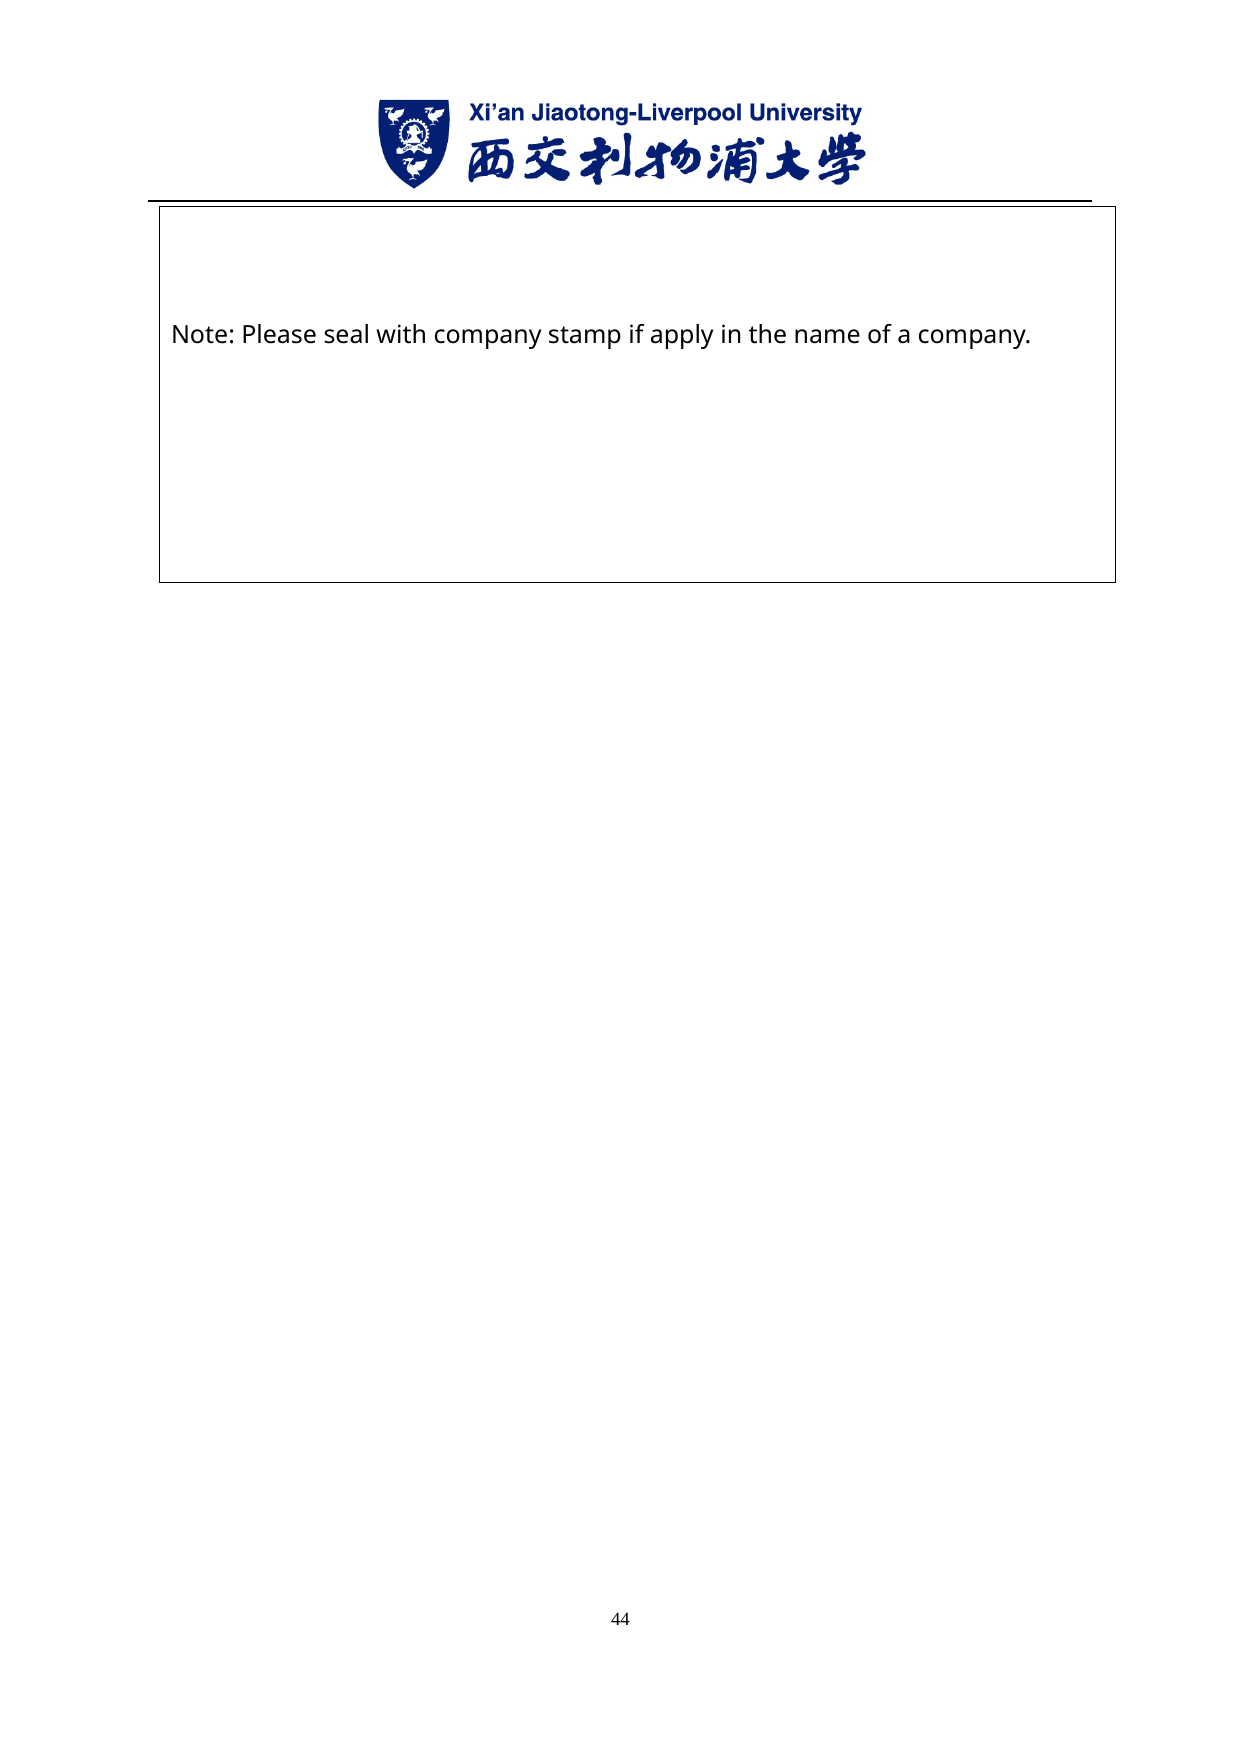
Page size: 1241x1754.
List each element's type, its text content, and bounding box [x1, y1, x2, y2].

picture [363, 88, 877, 198]
